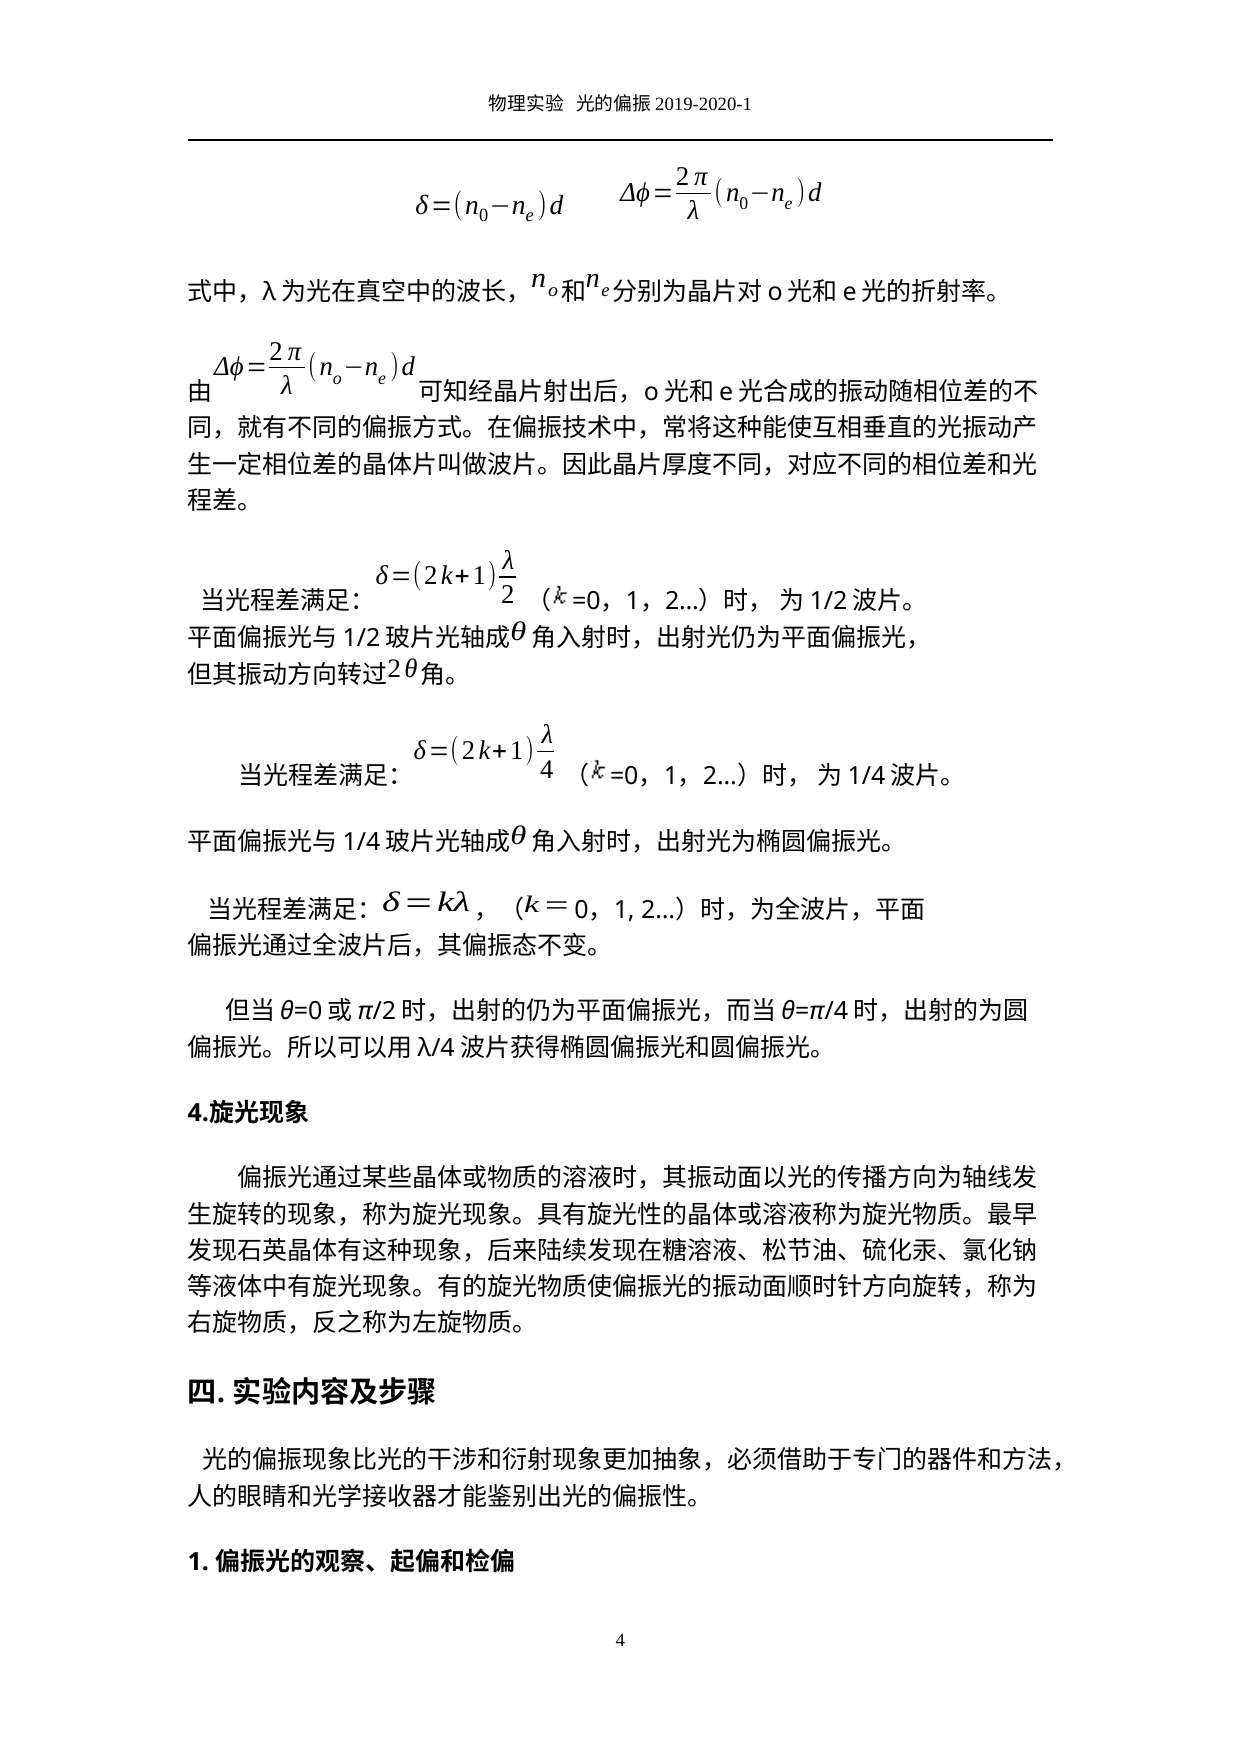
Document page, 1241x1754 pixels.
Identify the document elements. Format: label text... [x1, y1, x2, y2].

picture [551, 580, 572, 610]
text 当光程差满足： （=0，1，2…）时， 为1/2波片。平面偏振光与1/2玻片光轴成角入射时，出射光仍为平面偏振光，但其振动方向转过角。 [187, 546, 928, 691]
text 式中，λ为光在真空中的波长，和分别为晶片对o光和e光的折射率。 [187, 262, 1053, 307]
text 四. 实验内容及步骤 [187, 1368, 1053, 1411]
text 光的偏振现象比光的干涉和衍射现象更加抽象，必须借助于专门的器件和方法，人的眼睛和光学接收器才能鉴别出光的偏振性。 [187, 1440, 1053, 1512]
text 平面偏振光与1/4玻片光轴成角入射时，出射光为椭圆偏振光。 [187, 821, 915, 858]
text 4.旋光现象 [187, 1092, 1053, 1129]
picture [589, 754, 610, 785]
text 当光程差满足： （=0，1，2…）时， 为1/4波片。 [187, 720, 965, 792]
text 偏振光通过某些晶体或物质的溶液时，其振动面以光的传播方向为轴线发生旋转的现象，称为旋光现象。具有旋光性的晶体或溶液称为旋光物质。最早发现石英晶体有这种现象，后来陆续发现在糖溶液、松节油、硫化汞、氯化钠等液体中有旋光现象。有的旋光物质使偏振光的振动面顺时针方向旋转，称为右旋物质，反之称为左旋物质。 [187, 1158, 1053, 1339]
text 由可知经晶片射出后，o光和e光合成的振动随相位差的不同，就有不同的偏振方式。在偏振技术中，常将这种能使互相垂直的光振动产生一定相位差的晶体片叫做波片。因此晶片厚度不同，对应不同的相位差和光程差。 [187, 336, 1053, 517]
text 当光程差满足：，（0，1, 2…）时，为全波片，平面偏振光通过全波片后，其偏振态不变。 [187, 887, 928, 962]
text 1. 偏振光的观察、起偏和检偏 [187, 1542, 1053, 1578]
text 但当θ=0或π/2时，出射的仍为平面偏振光，而当θ=π/4时，出射的为圆偏振光。所以可以用λ/4波片获得椭圆偏振光和圆偏振光。 [187, 991, 1053, 1063]
